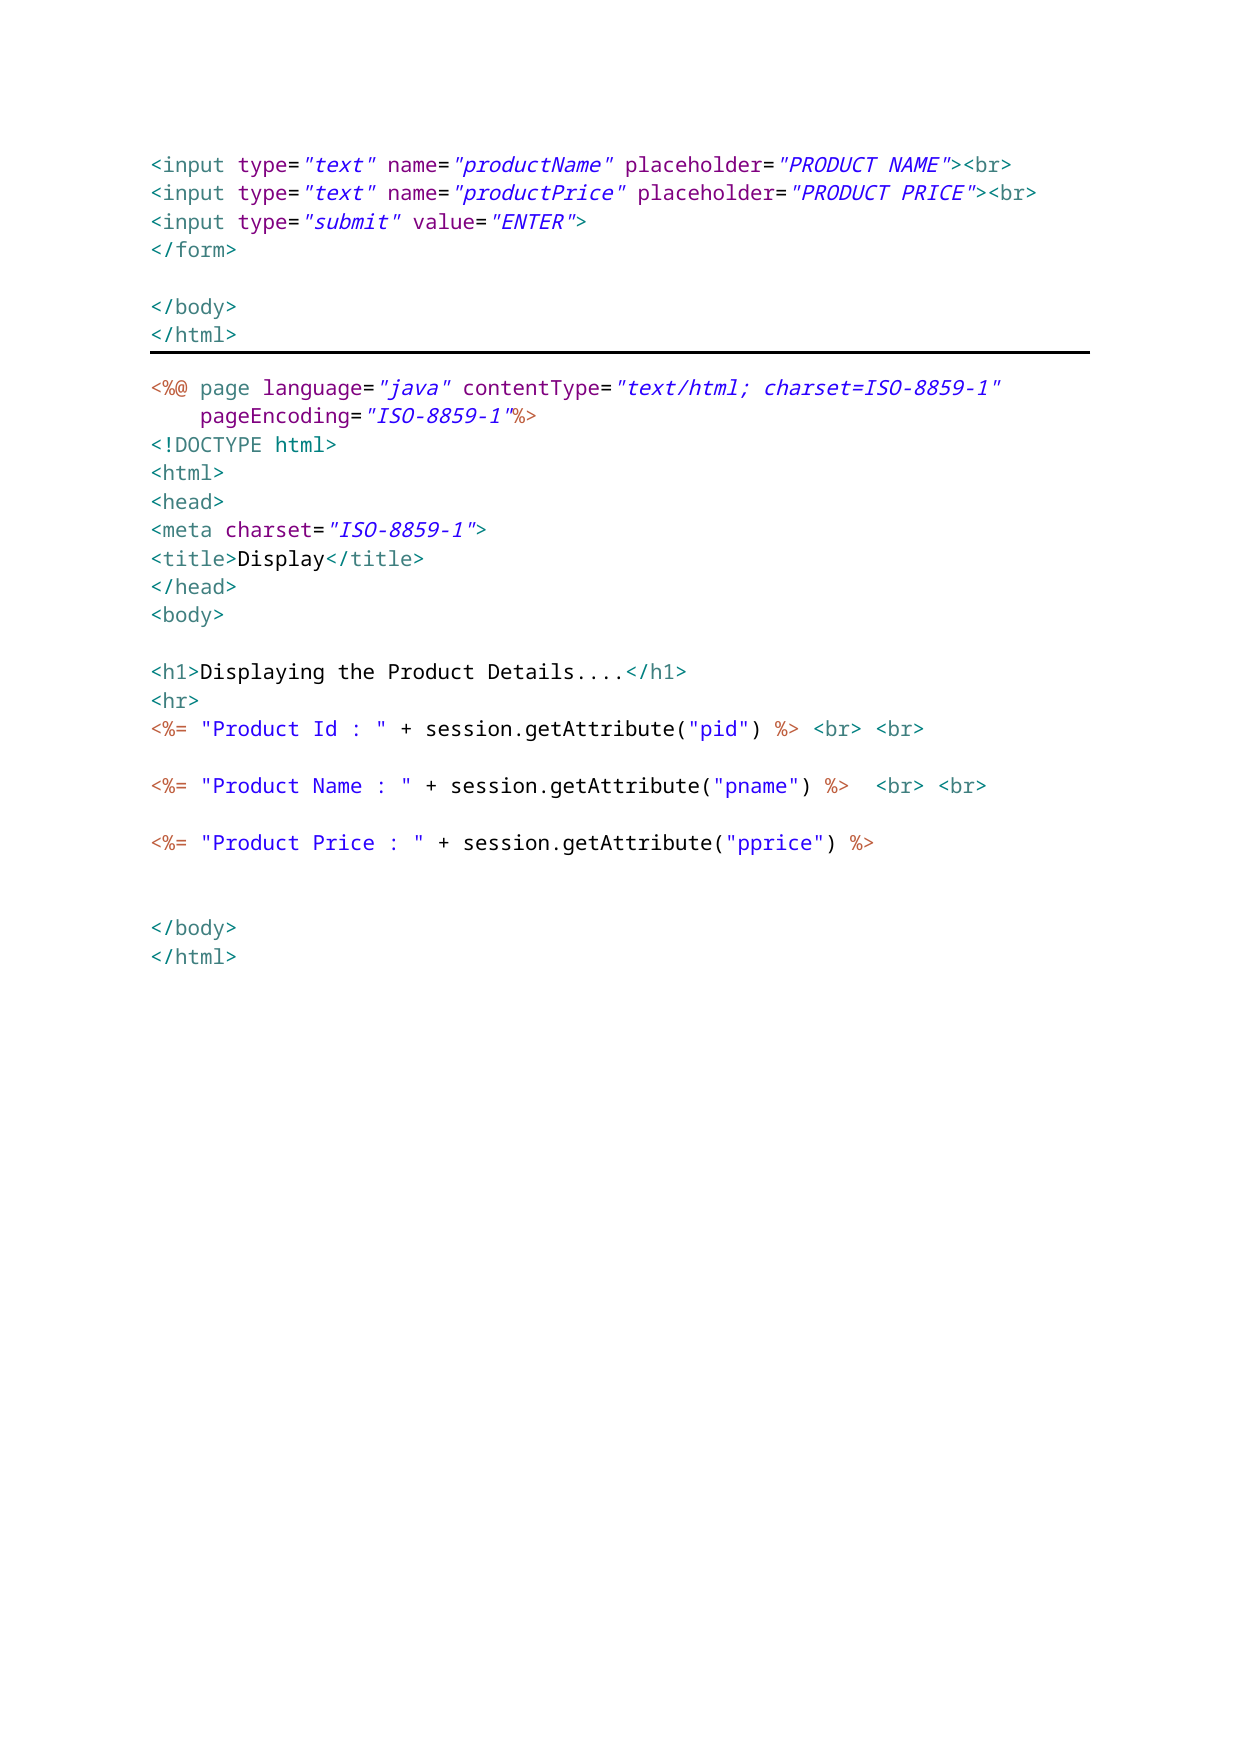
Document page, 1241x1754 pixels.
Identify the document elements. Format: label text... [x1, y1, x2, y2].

text <title>Display</title> [150, 544, 1090, 572]
text </body> [150, 913, 1090, 942]
text <html> [150, 458, 1090, 487]
text </body> [150, 292, 1090, 321]
text <input type="text" name="productName" placeholder="PRODUCT NAME"><br> [150, 150, 1090, 178]
text <h1>Displaying the Product Details....</h1> [150, 657, 1090, 686]
text <input type="text" name="productPrice" placeholder="PRODUCT PRICE"><br> [150, 178, 1090, 207]
text </head> [150, 572, 1090, 601]
text <hr> [150, 686, 1090, 714]
text <%= "Product Id : " + session.getAttribute("pid") %> <br> <br> [150, 714, 1090, 743]
text <meta charset="ISO-8859-1"> [150, 515, 1090, 544]
text pageEncoding="ISO-8859-1"%> [150, 402, 1090, 430]
text </html> [150, 942, 1090, 970]
text <%= "Product Name : " + session.getAttribute("pname") %> <br> <br> [150, 771, 1090, 800]
text </form> [150, 235, 1090, 264]
text <head> [150, 487, 1090, 515]
text <!DOCTYPE html> [150, 430, 1090, 458]
text <%@ page language="java" contentType="text/html; charset=ISO-8859-1" [150, 373, 1090, 402]
text <input type="submit" value="ENTER"> [150, 207, 1090, 235]
text <body> [150, 601, 1090, 629]
text <%= "Product Price : " + session.getAttribute("pprice") %> [150, 828, 1090, 857]
text </html> [150, 321, 1090, 351]
